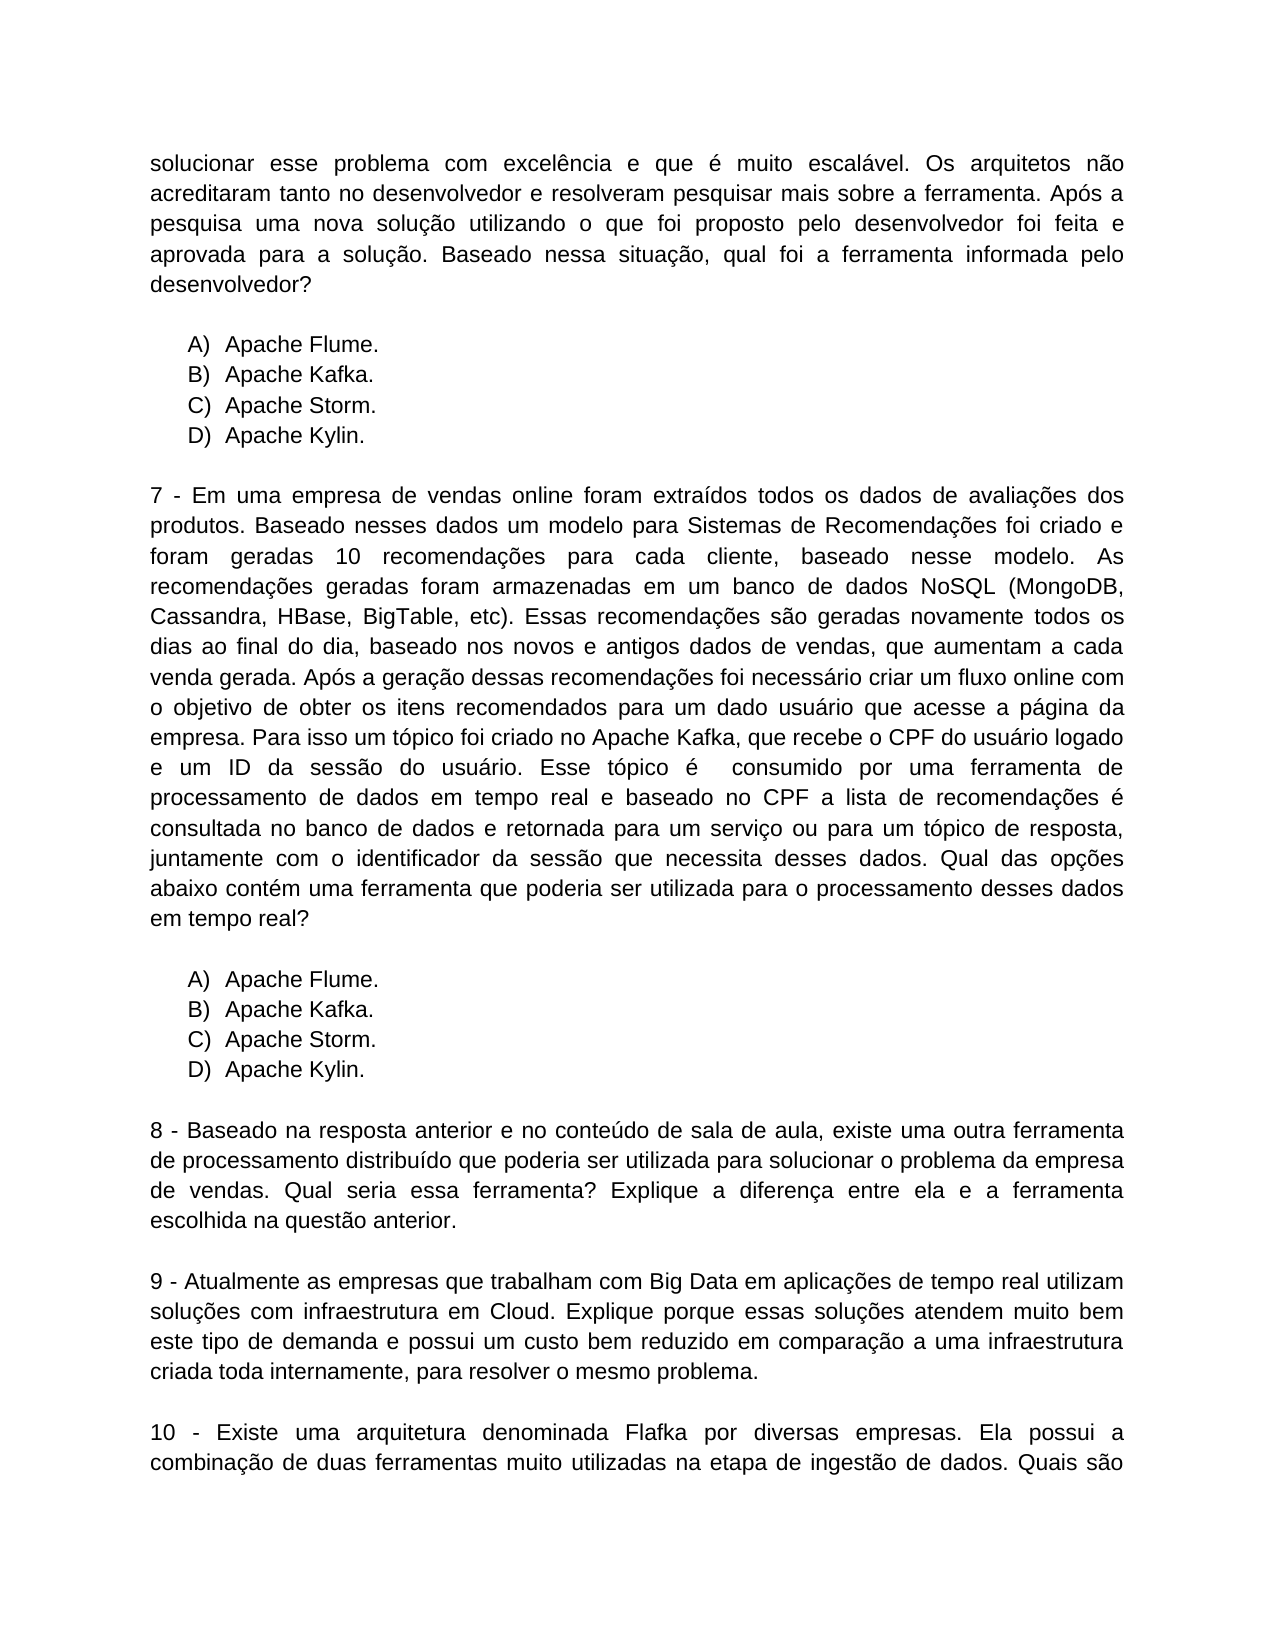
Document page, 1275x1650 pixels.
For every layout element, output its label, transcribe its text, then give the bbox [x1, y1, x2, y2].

list Apache Storm. [187, 1026, 1125, 1052]
text 9 - Atualmente as empresas que trabalham com Big Data em aplicações de tempo real utilizam soluções com infraestrutura em Cloud. Explique porque essas soluções atendem muito bem este tipo de demanda e possui um custo bem reduzido em comparação a uma infraestrutura criada toda internamente, para resolver o mesmo problema. [150, 1268, 1125, 1385]
list Apache Flume. [187, 331, 1125, 358]
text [150, 1419, 1125, 1475]
list Apache Kylin. [187, 422, 1125, 448]
text 7 - Em uma empresa de vendas online foram extraídos todos os dados de avaliações dos produtos. Baseado nesses dados um modelo para Sistemas de Recomendações foi criado e foram geradas 10 recomendações para cada cliente, baseado nesse modelo. As recomendações geradas foram armazenadas em um banco de dados NoSQL (MongoDB, Cassandra, HBase, BigTable, etc). Essas recomendações são geradas novamente todos os dias ao final do dia, baseado nos novos e antigos dados de vendas, que aumentam a cada venda gerada. Após a geração dessas recomendações foi necessário criar um fluxo online com o objetivo de obter os itens recomendados para um dado usuário que acesse a página da empresa. Para isso um tópico foi criado no Apache Kafka, que recebe o CPF do usuário logado e um ID da sessão do usuário. Esse tópico é consumido por uma ferramenta de processamento de dados em tempo real e baseado no CPF a lista de recomendações é consultada no banco de dados e retornada para um serviço ou para um tópico de resposta, juntamente com o identificador da sessão que necessita desses dados. Qual das opções abaixo contém uma ferramenta que poderia ser utilizada para o processamento desses dados em tempo real? [150, 482, 1125, 932]
list Apache Storm. [187, 392, 1125, 418]
list Apache Kylin. [187, 1056, 1125, 1083]
list Apache Kafka. [187, 996, 1125, 1022]
list Apache Kafka. [187, 361, 1125, 388]
text 8 - Baseado na resposta anterior e no conteúdo de sala de aula, existe uma outra ferramenta de processamento distribuído que poderia ser utilizada para solucionar o problema da empresa de vendas. Qual seria essa ferramenta? Explique a diferença entre ela e a ferramenta escolhida na questão anterior. [150, 1117, 1125, 1234]
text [150, 150, 1125, 297]
list Apache Flume. [187, 966, 1125, 992]
